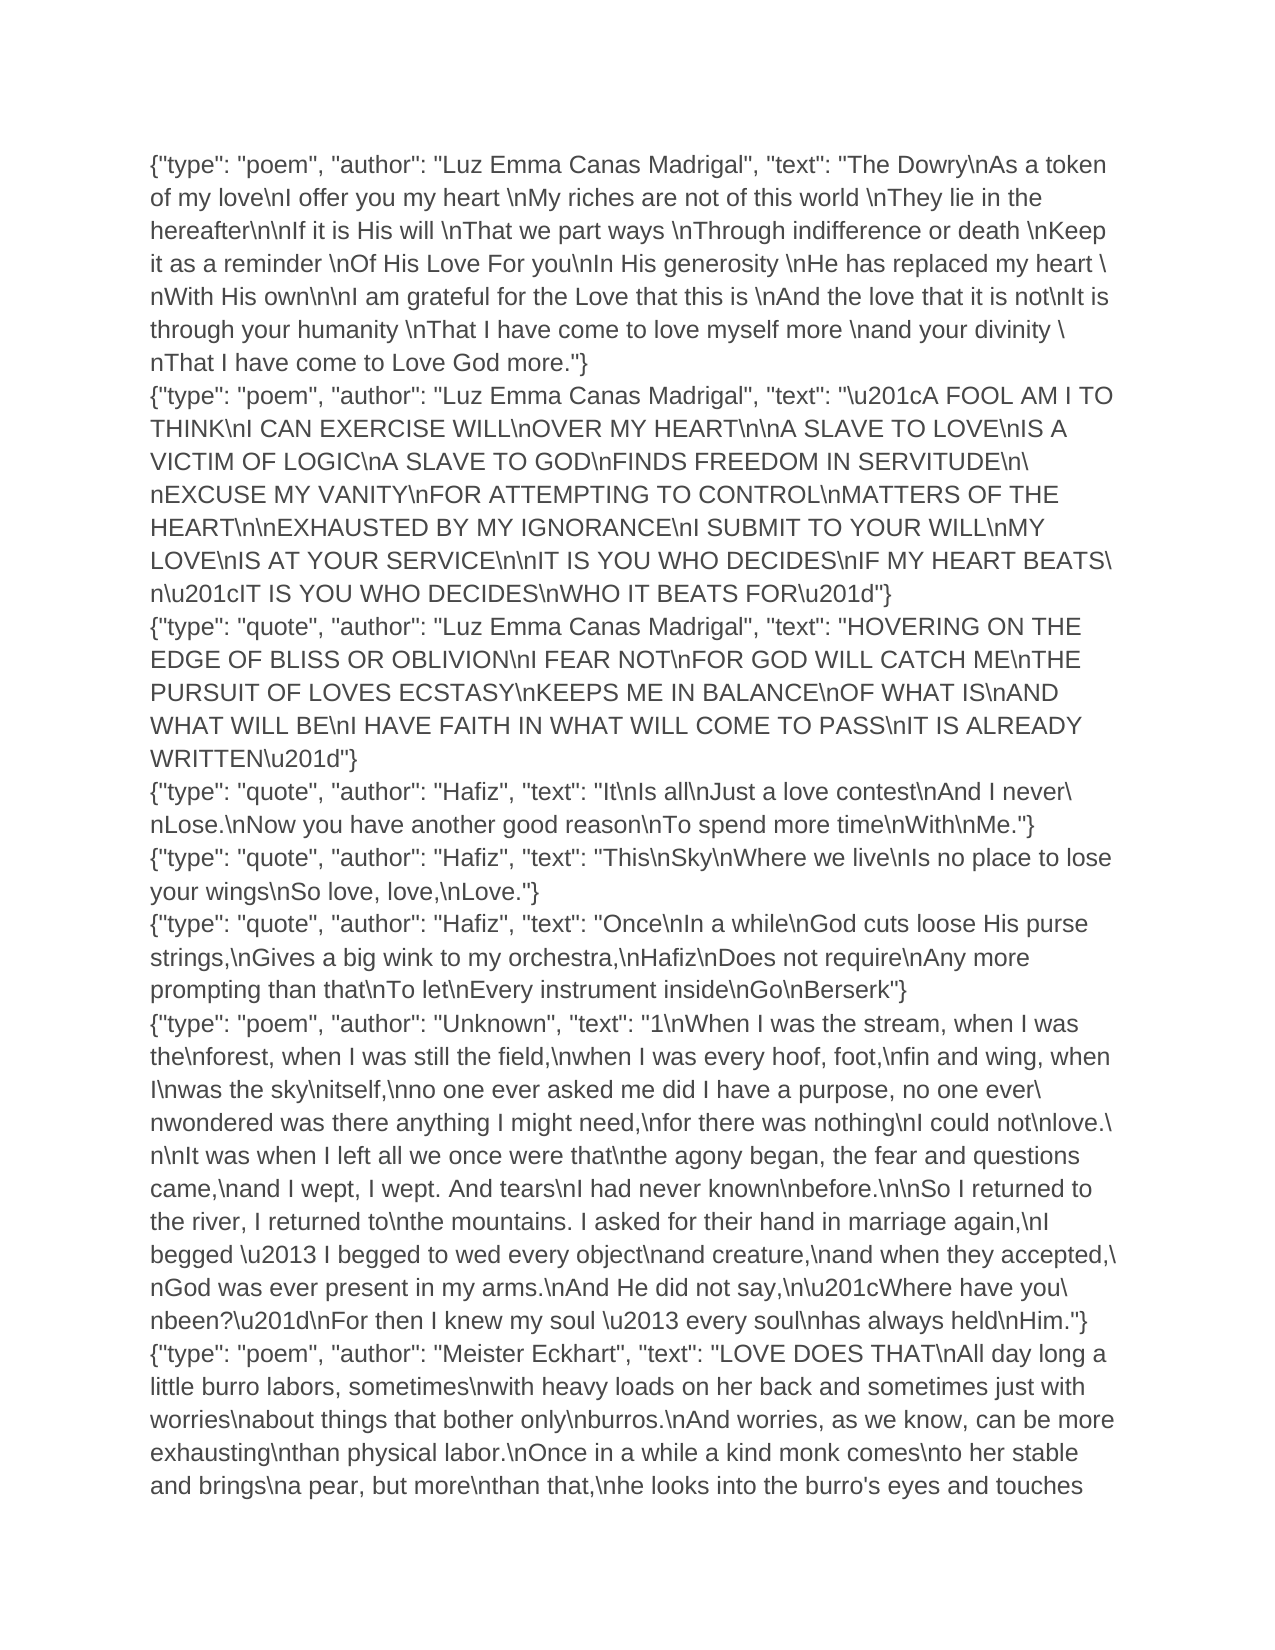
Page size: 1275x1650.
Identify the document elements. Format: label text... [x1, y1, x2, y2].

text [150, 1339, 1125, 1499]
text {"type": "quote", "author": "Hafiz", "text": "This\nSky\nWhere we live\nIs no place to lose your wings\nSo love, love,\nLove."} [150, 843, 1125, 905]
text {"type": "poem", "author": "Unknown", "text": "1\nWhen I was the stream, when I was the\nforest, when I was still the field,\nwhen I was every hoof, foot,\nfin and wing, when I\nwas the sky\nitself,\nno one ever asked me did I have a purpose, no one ever\nwondered was there anything I might need,\nfor there was nothing\nI could not\nlove.\n\nIt was when I left all we once were that\nthe agony began, the fear and questions came,\nand I wept, I wept. And tears\nI had never known\nbefore.\n\nSo I returned to the river, I returned to\nthe mountains. I asked for their hand in marriage again,\nI begged \u2013 I begged to wed every object\nand creature,\nand when they accepted,\nGod was ever present in my arms.\nAnd He did not say,\n\u201cWhere have you\nbeen?\u201d\nFor then I knew my soul \u2013 every soul\nhas always held\nHim."} [150, 1008, 1125, 1334]
text {"type": "quote", "author": "Hafiz", "text": "It\nIs all\nJust a love contest\nAnd I never\nLose.\nNow you have another good reason\nTo spend more time\nWith\nMe."} [150, 777, 1125, 839]
text {"type": "quote", "author": "Hafiz", "text": "Once\nIn a while\nGod cuts loose His purse strings,\nGives a big wink to my orchestra,\nHafiz\nDoes not require\nAny more prompting than that\nTo let\nEvery instrument inside\nGo\nBerserk"} [150, 909, 1125, 1004]
text {"type": "poem", "author": "Luz Emma Canas Madrigal", "text": "The Dowry\nAs a token of my love\nI offer you my heart \nMy riches are not of this world \nThey lie in the hereafter\n\nIf it is His will \nThat we part ways \nThrough indifference or death \nKeep it as a reminder \nOf His Love For you\nIn His generosity \nHe has replaced my heart \nWith His own\n\nI am grateful for the Love that this is \nAnd the love that it is not\nIt is through your humanity \nThat I have come to love myself more \nand your divinity \nThat I have come to Love God more."} [150, 150, 1125, 377]
text {"type": "quote", "author": "Luz Emma Canas Madrigal", "text": "HOVERING ON THE EDGE OF BLISS OR OBLIVION\nI FEAR NOT\nFOR GOD WILL CATCH ME\nTHE PURSUIT OF LOVES ECSTASY\nKEEPS ME IN BALANCE\nOF WHAT IS\nAND WHAT WILL BE\nI HAVE FAITH IN WHAT WILL COME TO PASS\nIT IS ALREADY WRITTEN\u201d"} [150, 612, 1125, 773]
text {"type": "poem", "author": "Luz Emma Canas Madrigal", "text": "\u201cA FOOL AM I TO THINK\nI CAN EXERCISE WILL\nOVER MY HEART\n\nA SLAVE TO LOVE\nIS A VICTIM OF LOGIC\nA SLAVE TO GOD\nFINDS FREEDOM IN SERVITUDE\n\nEXCUSE MY VANITY\nFOR ATTEMPTING TO CONTROL\nMATTERS OF THE HEART\n\nEXHAUSTED BY MY IGNORANCE\nI SUBMIT TO YOUR WILL\nMY LOVE\nIS AT YOUR SERVICE\n\nIT IS YOU WHO DECIDES\nIF MY HEART BEATS\n\u201cIT IS YOU WHO DECIDES\nWHO IT BEATS FOR\u201d"} [150, 381, 1125, 608]
